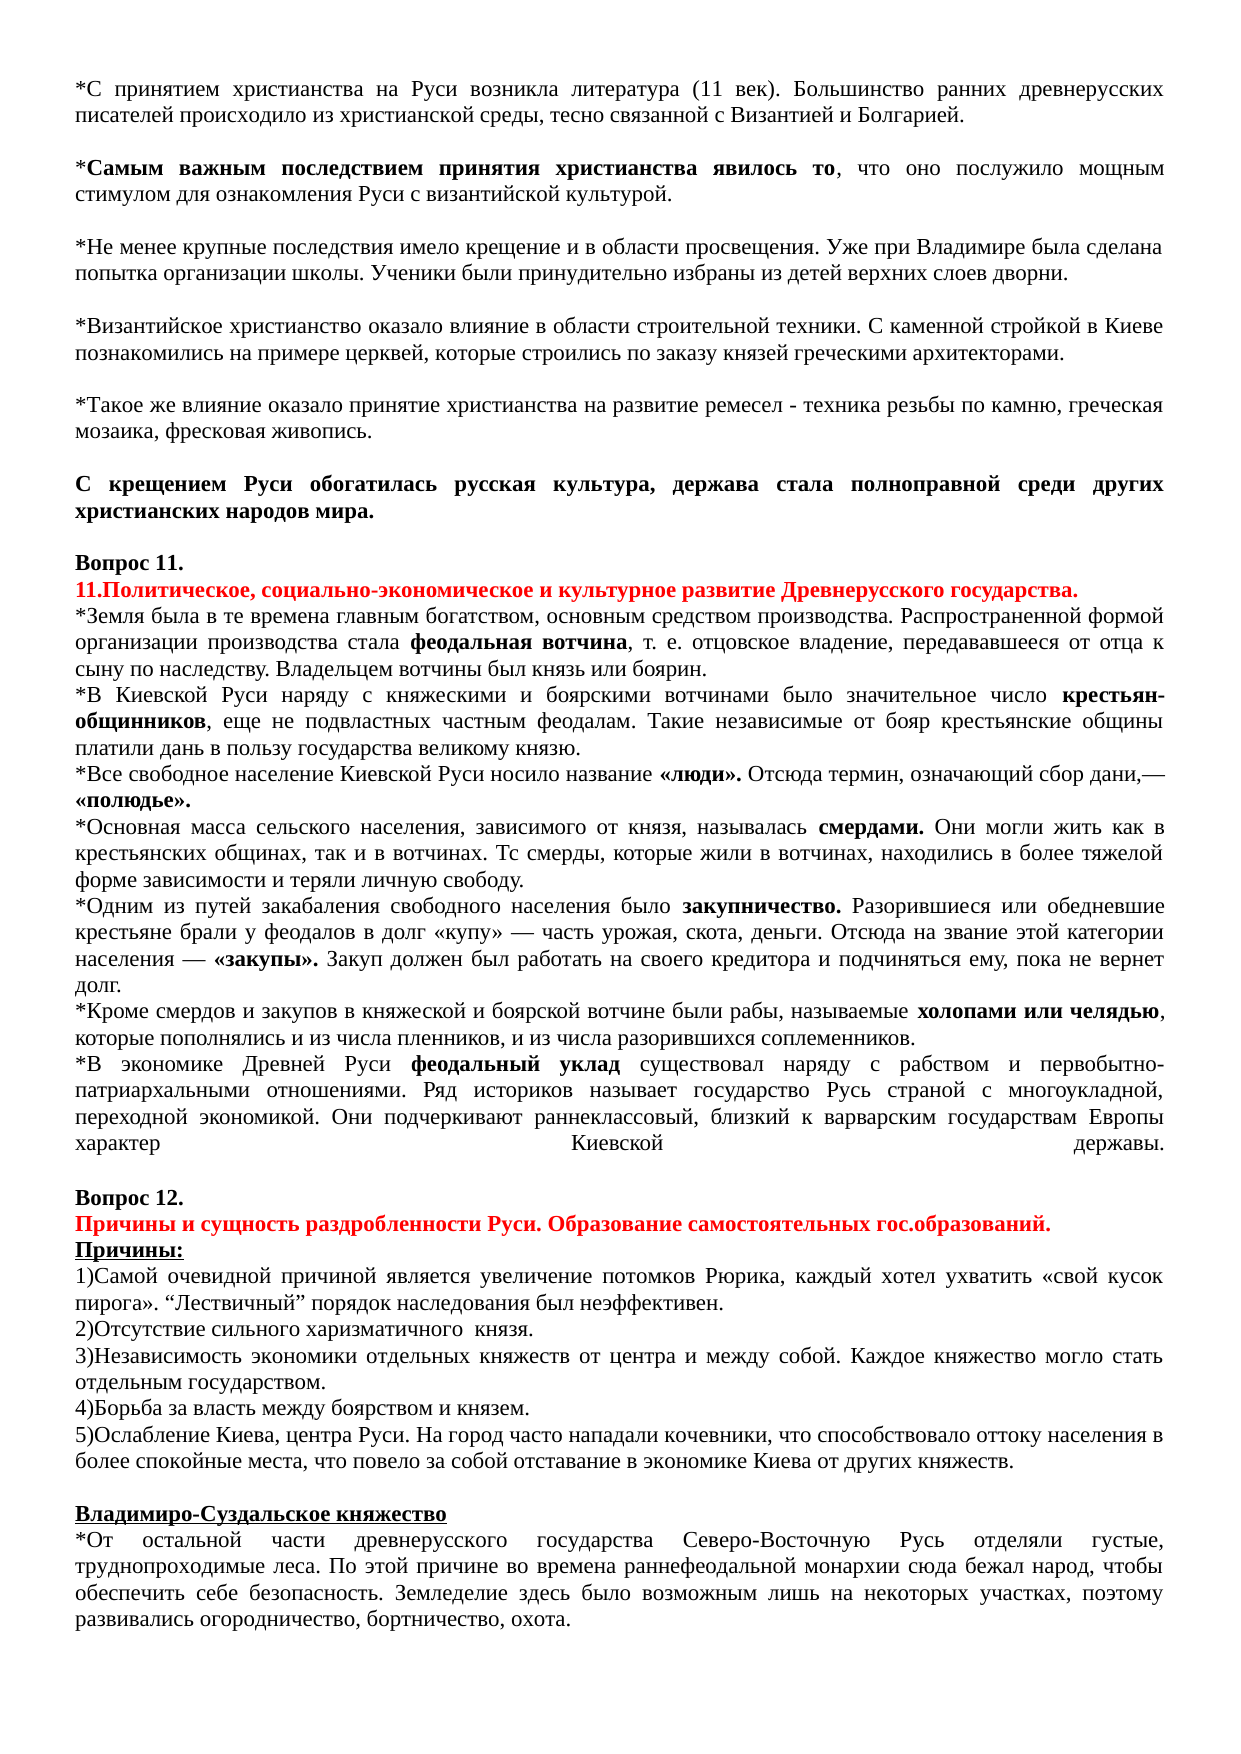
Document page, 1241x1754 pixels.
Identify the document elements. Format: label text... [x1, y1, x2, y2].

text Причины: [75, 1236, 1165, 1263]
text *Основная масса сельского населения, зависимого oт князя, называлась смердами. Они могли жить как в крестьянских общинах, так и в вотчинах. Тс смерды, которые жили в вотчинах, находились в более тяжелой форме зависимости и теряли личную свободу. [75, 813, 1165, 892]
text Владимиро-Суздальское княжество [75, 1500, 1165, 1526]
text *В Киевской Руси наряду с княжескими и боярскими вотчинами было значительное число крестьян-общинников, еще не подвластных частным феодалам. Такие независимые от бояр крестьянские общины платили дань в пользу государства великому князю. [75, 681, 1165, 760]
text *Земля была в те времена главным богатством, основным средством производства. Распространенной формой организации производства стала феодальная вотчина, т. е. отцовское владение, передававшееся от отца к сыну по наследству. Владельцем вотчины был князь или боярин. [75, 602, 1165, 681]
text *Кроме смердов и закупов в княжеской и боярской вотчине были рабы, называемые холопами или челядью, которые пополнялись и из числа пленников, и из числа разорившихся соплеменников. [75, 997, 1165, 1050]
text Вопрос 12. [75, 1183, 1165, 1210]
text *От остальной части древнерусского государства Северо-Восточную Русь отделяли густые, труднопроходимые леса. По этой причине во времена раннефеодальной монархии сюда бежал народ, чтобы обеспечить себе безопасность. Земледелие здесь было возможным лишь на некоторых участках, поэтому развивались огородничество, бортничество, охота. [75, 1526, 1165, 1632]
text 5)Ослабление Киева, центра Руси. На город часто нападали кочевники, что способствовало оттоку населения в более спокойные места, что повело за собой отставание в экономике Киева от других княжеств. [75, 1421, 1165, 1473]
text 4)Борьба за власть между боярством и князем. [75, 1394, 1165, 1421]
text *С принятием христианства на Руси возникла литература (11 век). Большинство ранних древнерусских писателей происходило из христианской среды, тесно связанной с Византией и Болгарией. [75, 75, 1165, 128]
text *Самым важным последствием принятия христианства явилось то, что оно послужило мощным стимулом для ознакомления Руси с византийской культурой. [75, 154, 1165, 207]
text *Византийское христианство оказало влияние в области строительной техники. С каменной стройкой в Киеве познакомились на примере церквей, которые строились по заказу князей греческими архитекторами. [75, 312, 1165, 365]
text *Не менее крупные последствия имело крещение и в области просвещения. Уже при Владимире была сделана попытка организации школы. Ученики были принудительно избраны из детей верхних слоев дворни. [75, 233, 1165, 286]
text *Такое же влияние оказало принятие христианства на развитие ремесел - техника резьбы по камню, греческая мозаика, фресковая живопись. [75, 391, 1165, 444]
text Вопрос 11. [75, 549, 1165, 576]
text 3)Независимость экономики отдельных княжеств от центра и между собой. Каждое княжество могло стать отдельным государством. [75, 1342, 1165, 1394]
text 2)Отсутствие сильного харизматичного князя. [75, 1315, 1165, 1342]
text Причины и сущность раздробленности Руси. Образование самостоятельных гос.образований. [75, 1210, 1165, 1236]
text *Одним из путей закабаления свободного населения было закупничество. Разорившиеся или обедневшие крестьяне брали у феодалов в долг «купу» — часть урожая, скота, деньги. Отсюда на звание этой категории населения — «закупы». Закуп должен был работать на своего кредитора и подчиняться ему, пока не вернет долг. [75, 892, 1165, 997]
text 1)Самой очевидной причиной является увеличение потомков Рюрика, каждый хотел ухватить «свой кусок пирога». “Лествичный” порядок наследования был неэффективен. [75, 1263, 1165, 1315]
text *В экономике Древней Руси феодальный уклад существовал наряду с рабством и первобытно-патриархальными отношениями. Ряд историков называет государство Русь страной с многоукладной, переходной экономикой. Они подчеркивают раннеклассовый, близкий к варварским государствам Европы характер Киевской державы. [75, 1050, 1165, 1183]
text С крещением Руси обогатилась русская культура, держава стала полноправной среди других христианских народов мира. [75, 470, 1165, 523]
text *Все свободное население Киевской Руси носило название «люди». Отсюда термин, означающий сбор дани,— «полюдье». [75, 760, 1165, 813]
text 11.Политическое, социально-экономическое и культурное развитие Древнерусского государства. [75, 576, 1165, 602]
